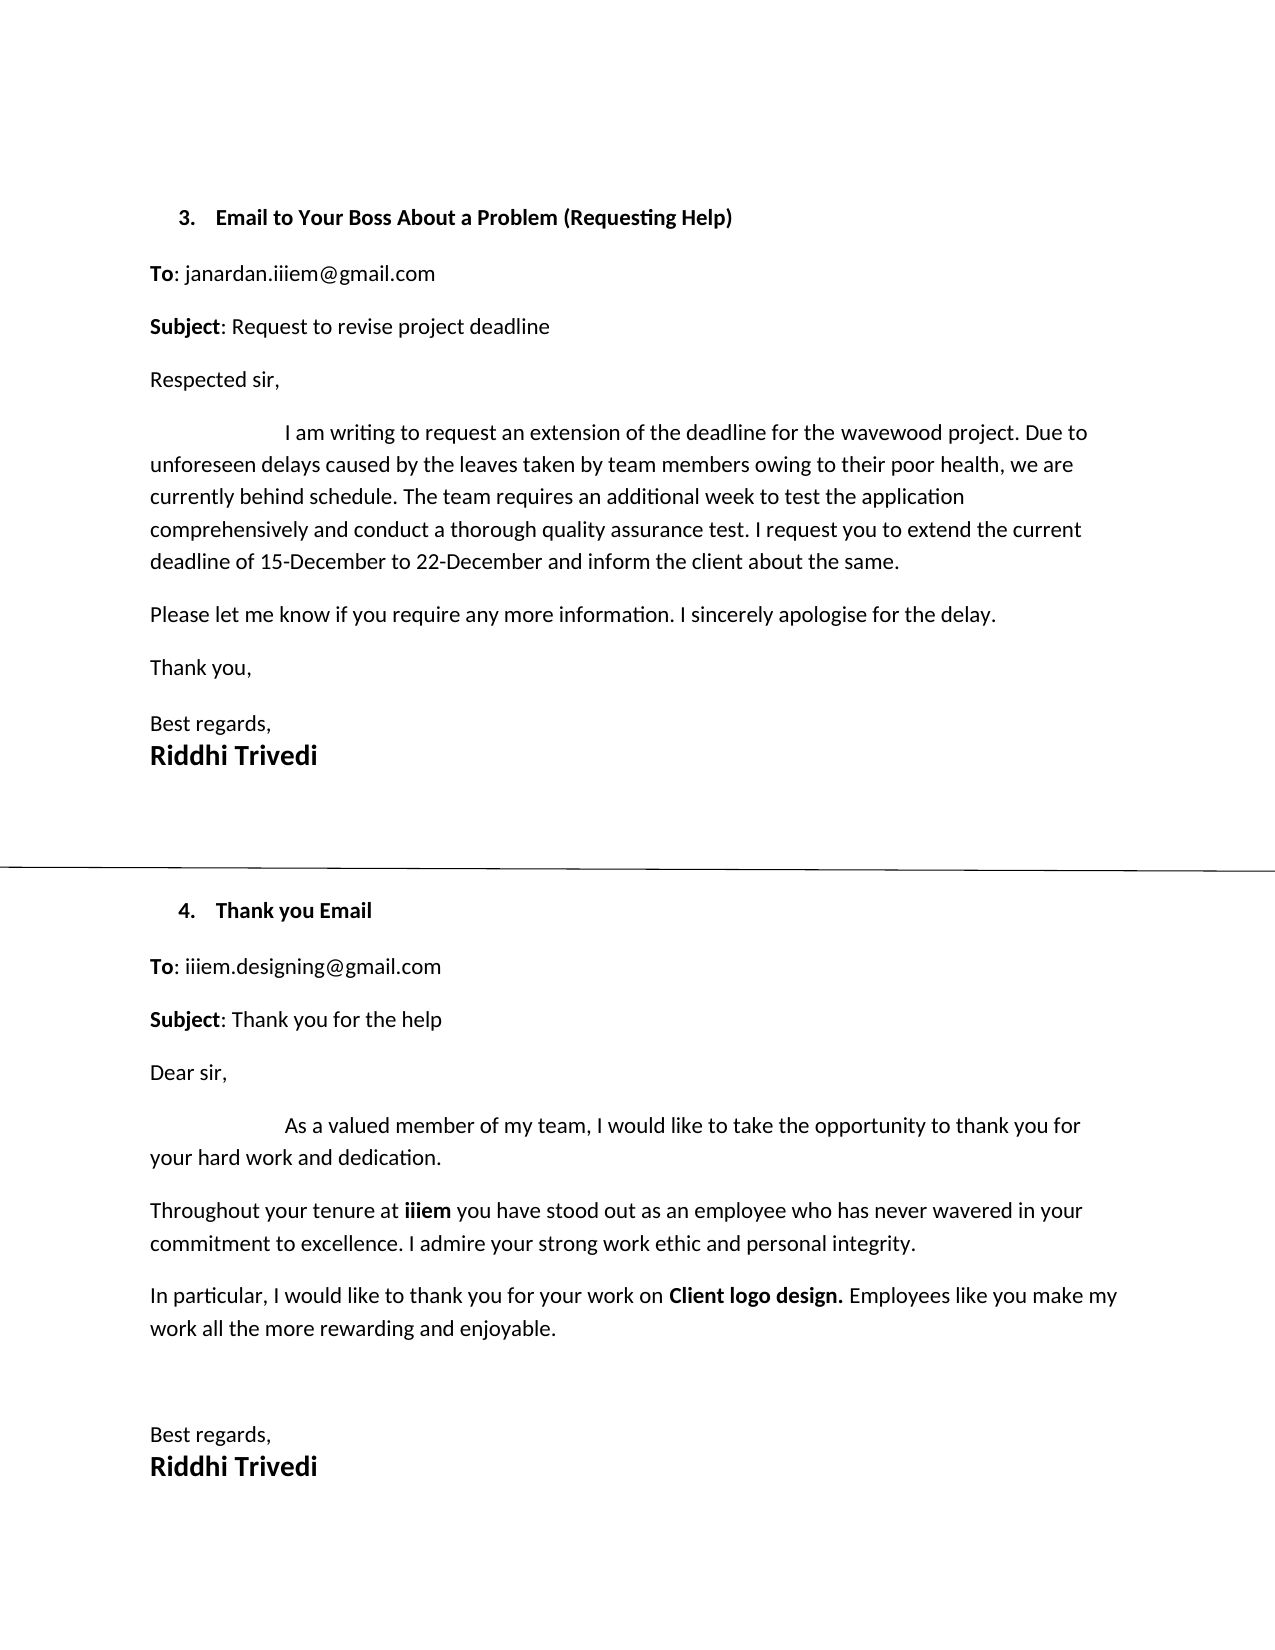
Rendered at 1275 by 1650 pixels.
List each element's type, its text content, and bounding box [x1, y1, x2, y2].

text Dear sir, [150, 1058, 1125, 1086]
text Riddhi Trivedi [150, 1448, 1125, 1483]
text Subject: Thank you for the help [150, 1005, 1125, 1033]
text To: janardan.iiiem@gmail.com [150, 259, 1125, 287]
text Throughout your tenure at iiiem you have stood out as an employee who has never wavered in your commitment to excellence. I admire your strong work ethic and personal integrity. [150, 1196, 1125, 1257]
text Please let me know if you require any more information. I sincerely apologise for the delay. [150, 600, 1125, 628]
text Subject: Request to revise project deadline [150, 312, 1125, 340]
list Thank you Email [178, 896, 1125, 924]
text Best regards, [150, 709, 1125, 737]
text I am writing to request an extension of the deadline for the wavewood project. Due to unforeseen delays caused by the leaves taken by team members owing to their poor health, we are currently behind schedule. The team requires an additional week to test the application comprehensively and conduct a thorough quality assurance test. I request you to extend the current deadline of 15-December to 22-December and inform the client about the same. [150, 418, 1125, 575]
text To: iiiem.designing@gmail.com [150, 952, 1125, 980]
list Email to Your Boss About a Problem (Requesting Help) [178, 203, 1125, 231]
text Best regards, [150, 1420, 1125, 1448]
text In particular, I would like to thank you for your work on Client logo design. Employees like you make my work all the more rewarding and enjoyable. [150, 1282, 1125, 1342]
text As a valued member of my team, I would like to take the opportunity to thank you for your hard work and dedication. [150, 1111, 1125, 1171]
text Thank you, [150, 653, 1125, 681]
text Riddhi Trivedi [150, 737, 1125, 773]
text Respected sir, [150, 365, 1125, 393]
